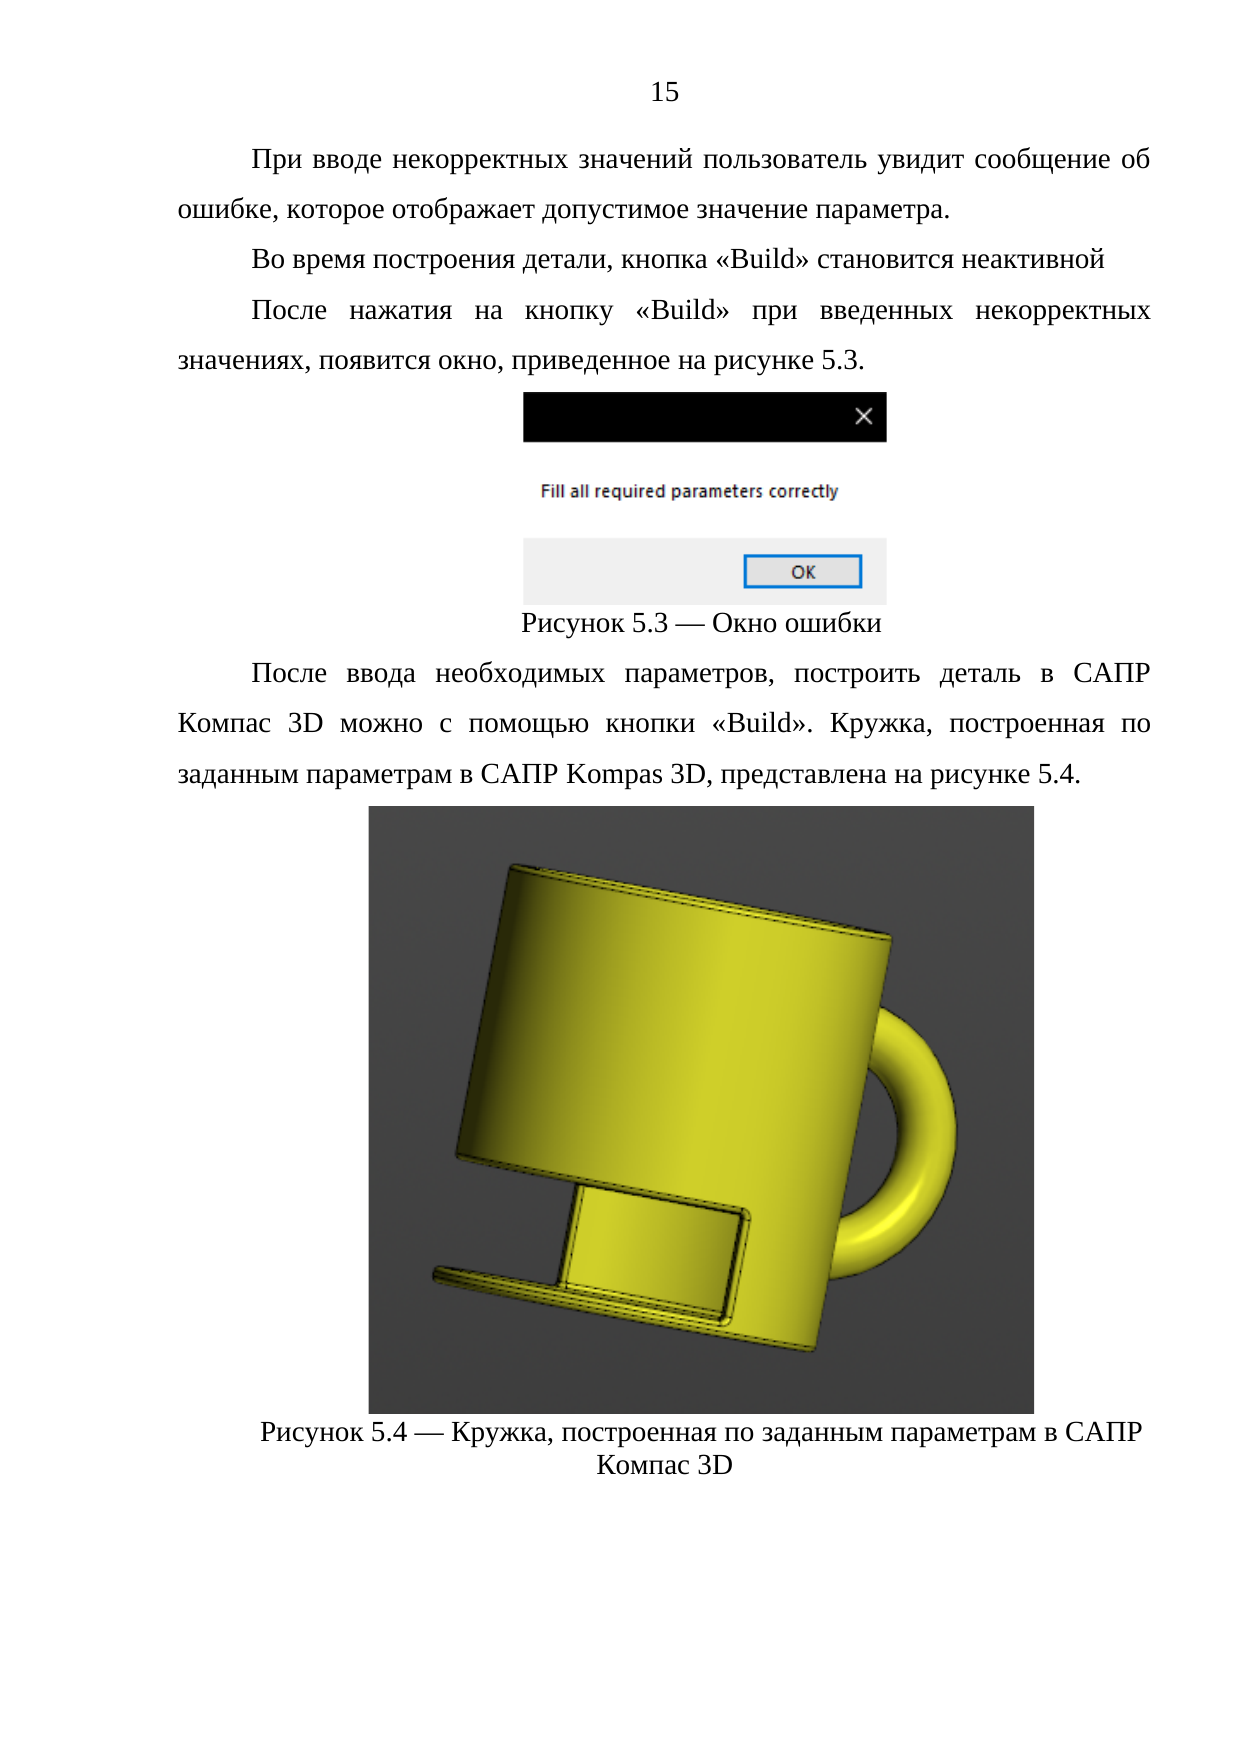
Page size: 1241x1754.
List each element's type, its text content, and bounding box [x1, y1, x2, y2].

text Рисунок 5.4 — Кружка, построенная по заданным параметрам в САПР Компас 3D [177, 1414, 1152, 1481]
text После нажатия на кнопку «Build» при введенных некорректных значениях, появится окно, приведенное на рисунке 5.3. [177, 292, 1152, 376]
text Во время построения детали, кнопка «Build» становится неактивной [177, 241, 1152, 275]
text После ввода необходимых параметров, построить деталь в САПР Компас 3D можно с помощью кнопки «Build». Кружка, построенная по заданным параметрам в САПР Kompas 3D, представлена на рисунке 5.4. [177, 655, 1152, 789]
text Рисунок 5.3 — Окно ошибки [177, 605, 1152, 638]
picture [368, 806, 1035, 1414]
text При вводе некорректных значений пользователь увидит сообщение об ошибке, которое отображает допустимое значение параметра. [177, 141, 1152, 225]
picture [523, 392, 887, 605]
